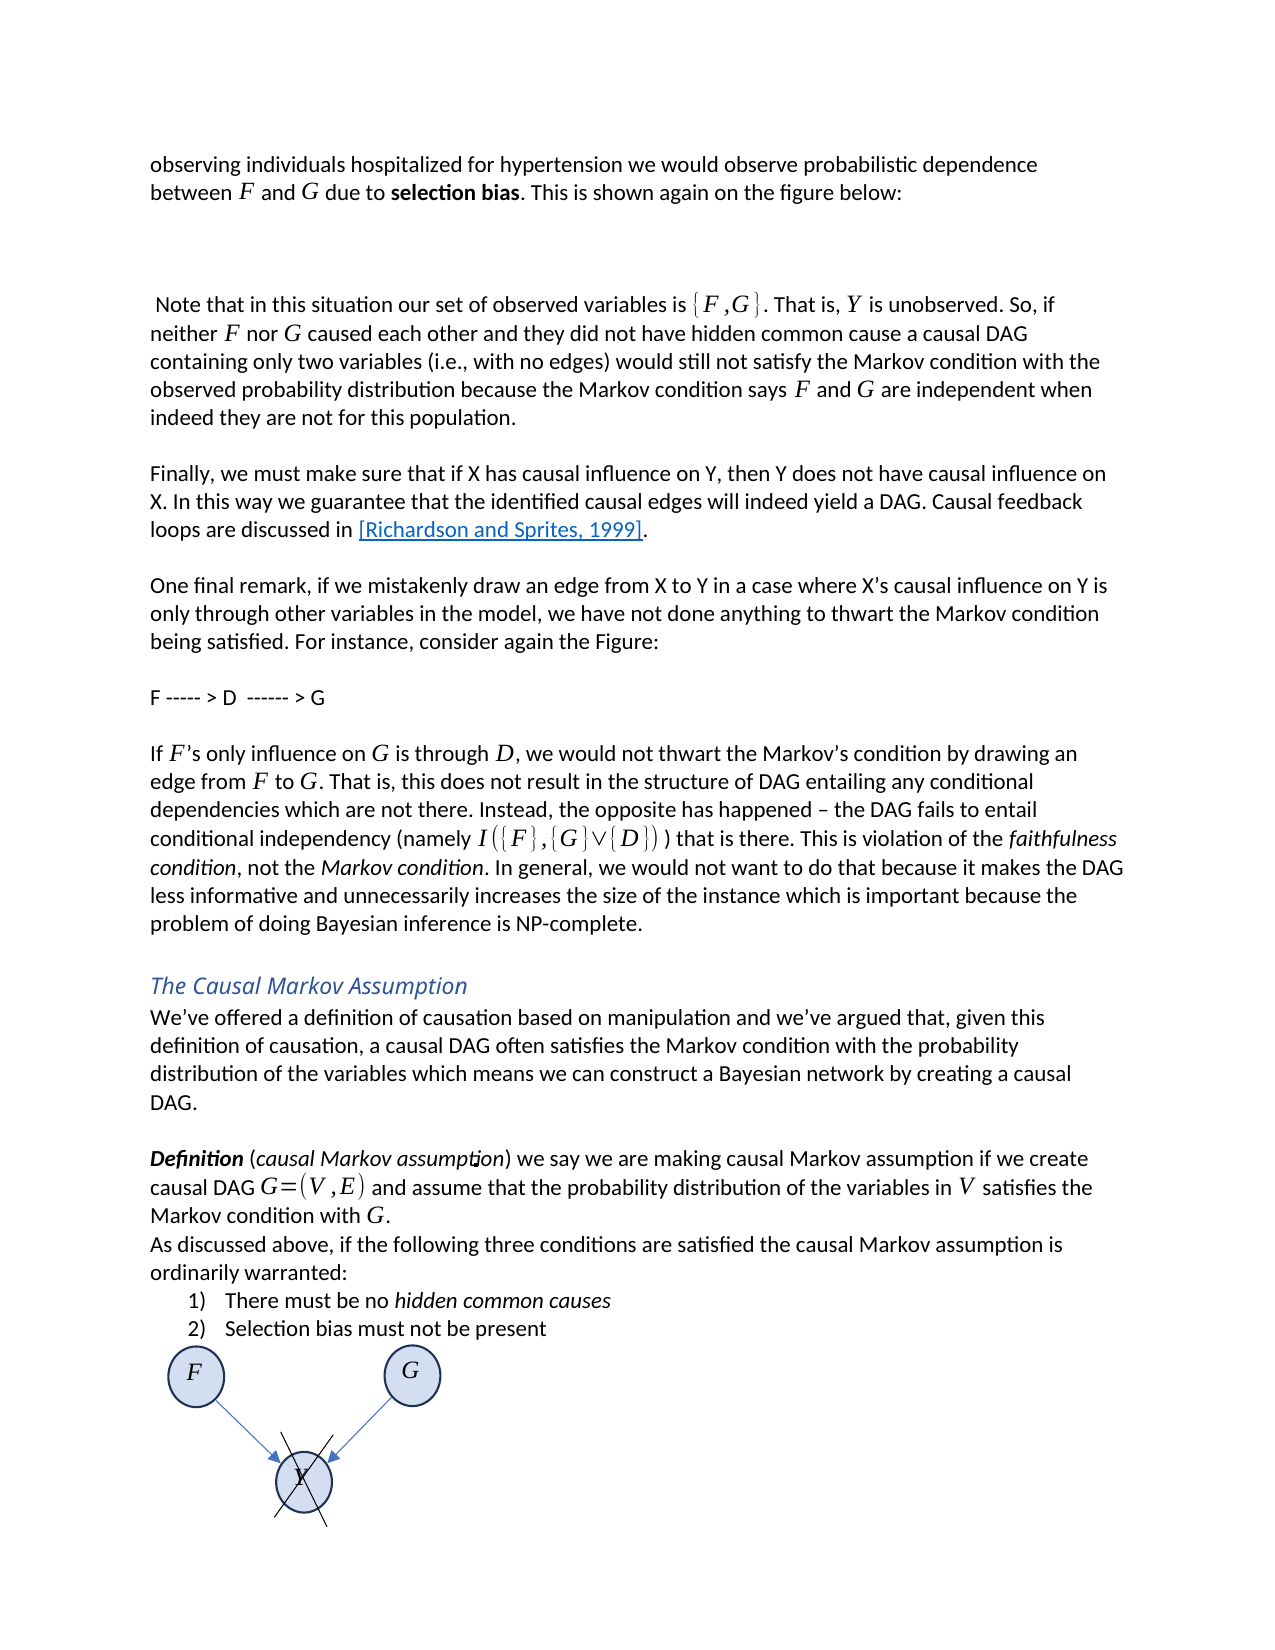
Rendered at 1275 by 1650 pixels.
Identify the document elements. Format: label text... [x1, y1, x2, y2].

list There must be no hidden common causes [187, 1286, 1125, 1314]
text As discussed above, if the following three conditions are satisfied the causal Markov assumption is ordinarily warranted: [150, 1230, 1125, 1286]
text If ’s only influence on is through , we would not thwart the Markov’s condition by drawing an edge from to . That is, this does not result in the structure of DAG entailing any conditional dependencies which are not there. Instead, the opposite has happened – the DAG fails to entail conditional independency (namely ) that is there. This is violation of the faithfulness condition, not the Markov condition. In general, we would not want to do that because it makes the DAG less informative and unnecessarily increases the size of the instance which is important because the problem of doing Bayesian inference is NP-complete. [150, 739, 1125, 938]
text One final remark, if we mistakenly draw an edge from X to Y in a case where X’s causal influence on Y is only through other variables in the model, we have not done anything to thwart the Markov condition being satisfied. For instance, consider again the Figure: [150, 571, 1125, 655]
list Selection bias must not be present [187, 1314, 1125, 1342]
text We’ve offered a definition of causation based on manipulation and we’ve argued that, given this definition of causation, a causal DAG often satisfies the Markov condition with the probability distribution of the variables which means we can construct a Bayesian network by creating a causal DAG. [150, 1003, 1125, 1116]
text F ----- > D ------ > G [150, 683, 1125, 711]
subtitle The Causal Markov Assumption [150, 970, 1125, 1001]
